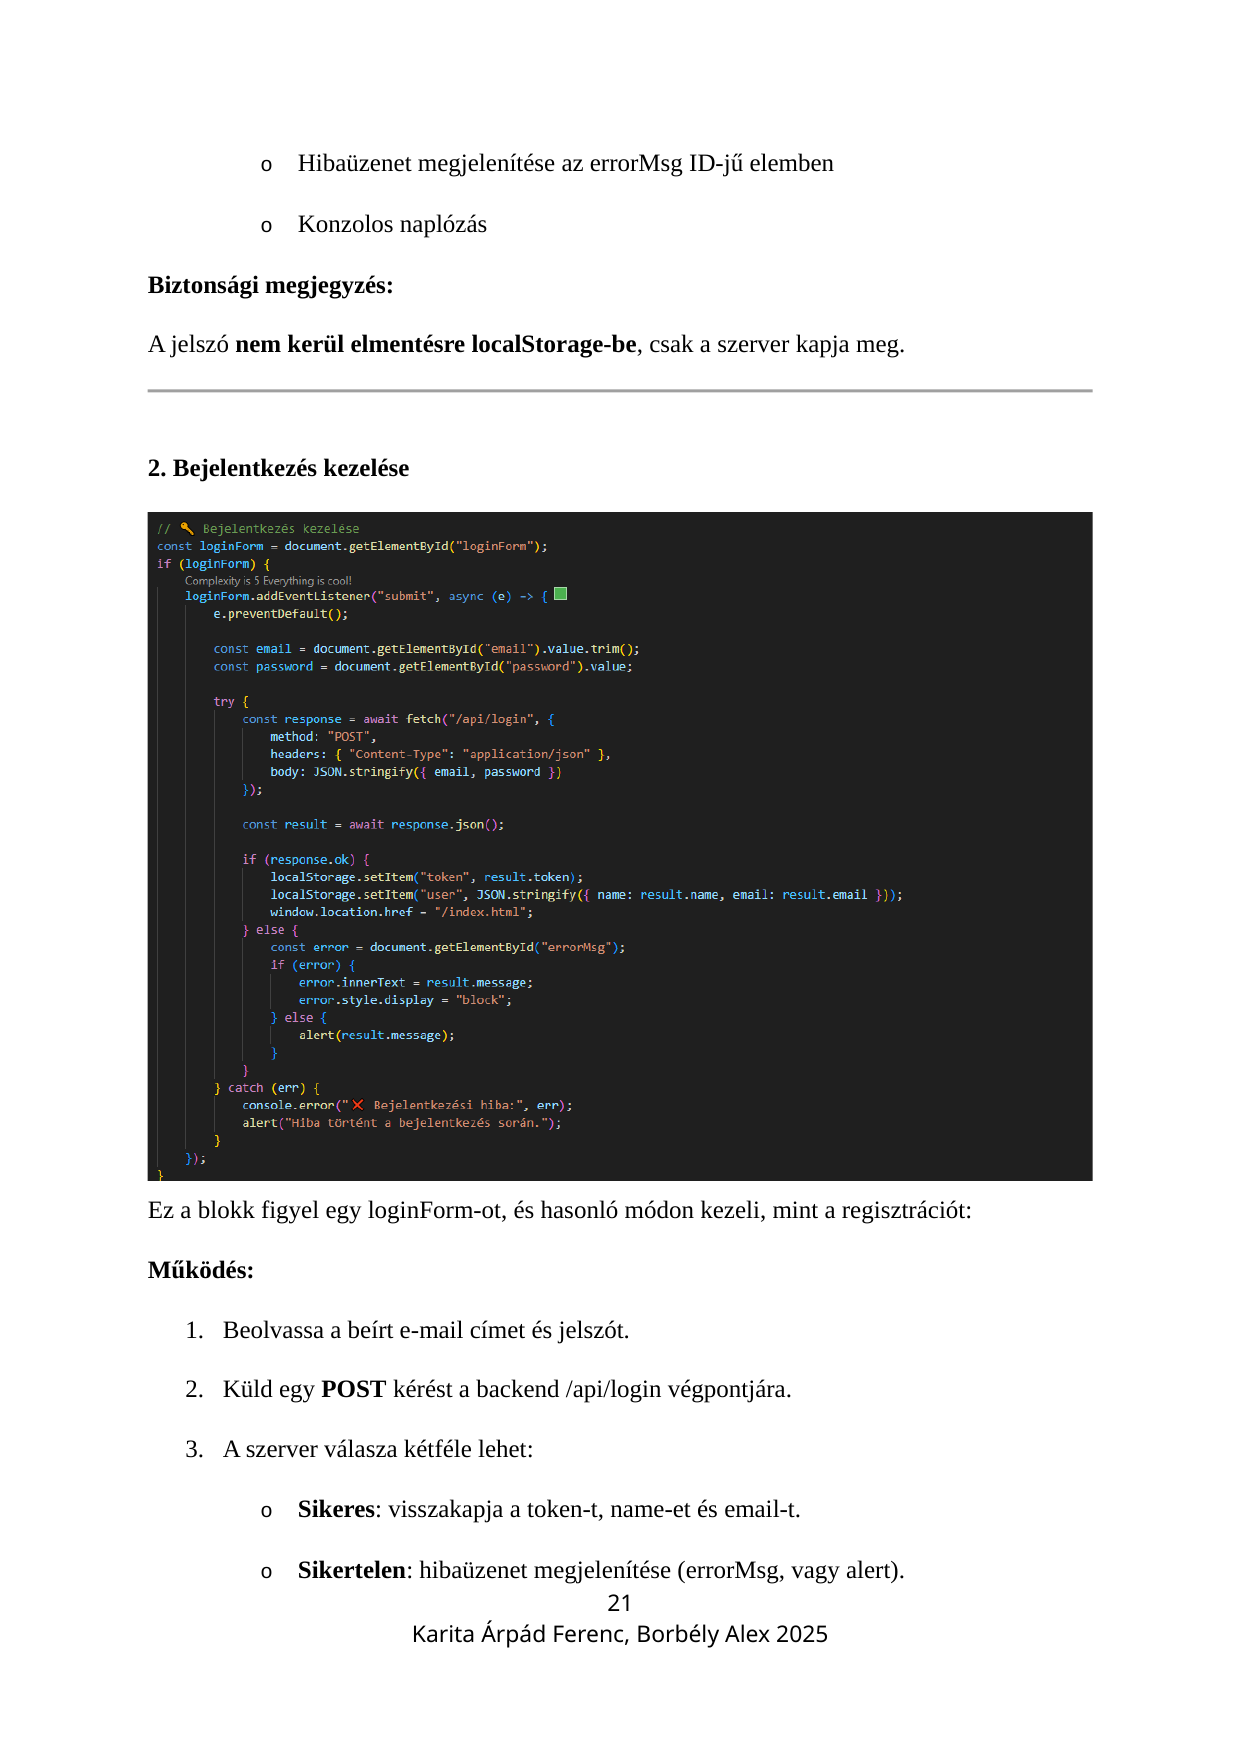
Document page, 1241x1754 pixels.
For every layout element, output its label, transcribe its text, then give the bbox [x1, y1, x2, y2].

list Konzolos naplózás [260, 209, 1093, 238]
text Működés: [148, 1255, 1093, 1284]
text Biztonsági megjegyzés: [148, 270, 1093, 298]
list Sikertelen: hibaüzenet megjelenítése (errorMsg, vagy alert). [260, 1555, 1093, 1585]
list Küld egy POST kérést a backend /api/login végpontjára. [185, 1374, 1093, 1403]
text Ez a blokk figyel egy loginForm-ot, és hasonló módon kezeli, mint a regisztrációt: [148, 1181, 1093, 1224]
list A szerver válasza kétféle lehet: [185, 1434, 1093, 1463]
picture [147, 512, 1093, 1181]
list Beolvassa a beírt e-mail címet és jelszót. [185, 1315, 1093, 1343]
text A jelszó nem kerül elmentésre localStorage-be, csak a szerver kapja meg. [148, 329, 1093, 358]
list Hibaüzenet megjelenítése az errorMsg ID-jű elemben [260, 148, 1093, 177]
text 2. Bejelentkezés kezelése [148, 453, 1093, 482]
list Sikeres: visszakapja a token-t, name-et és email-t. [260, 1494, 1093, 1524]
